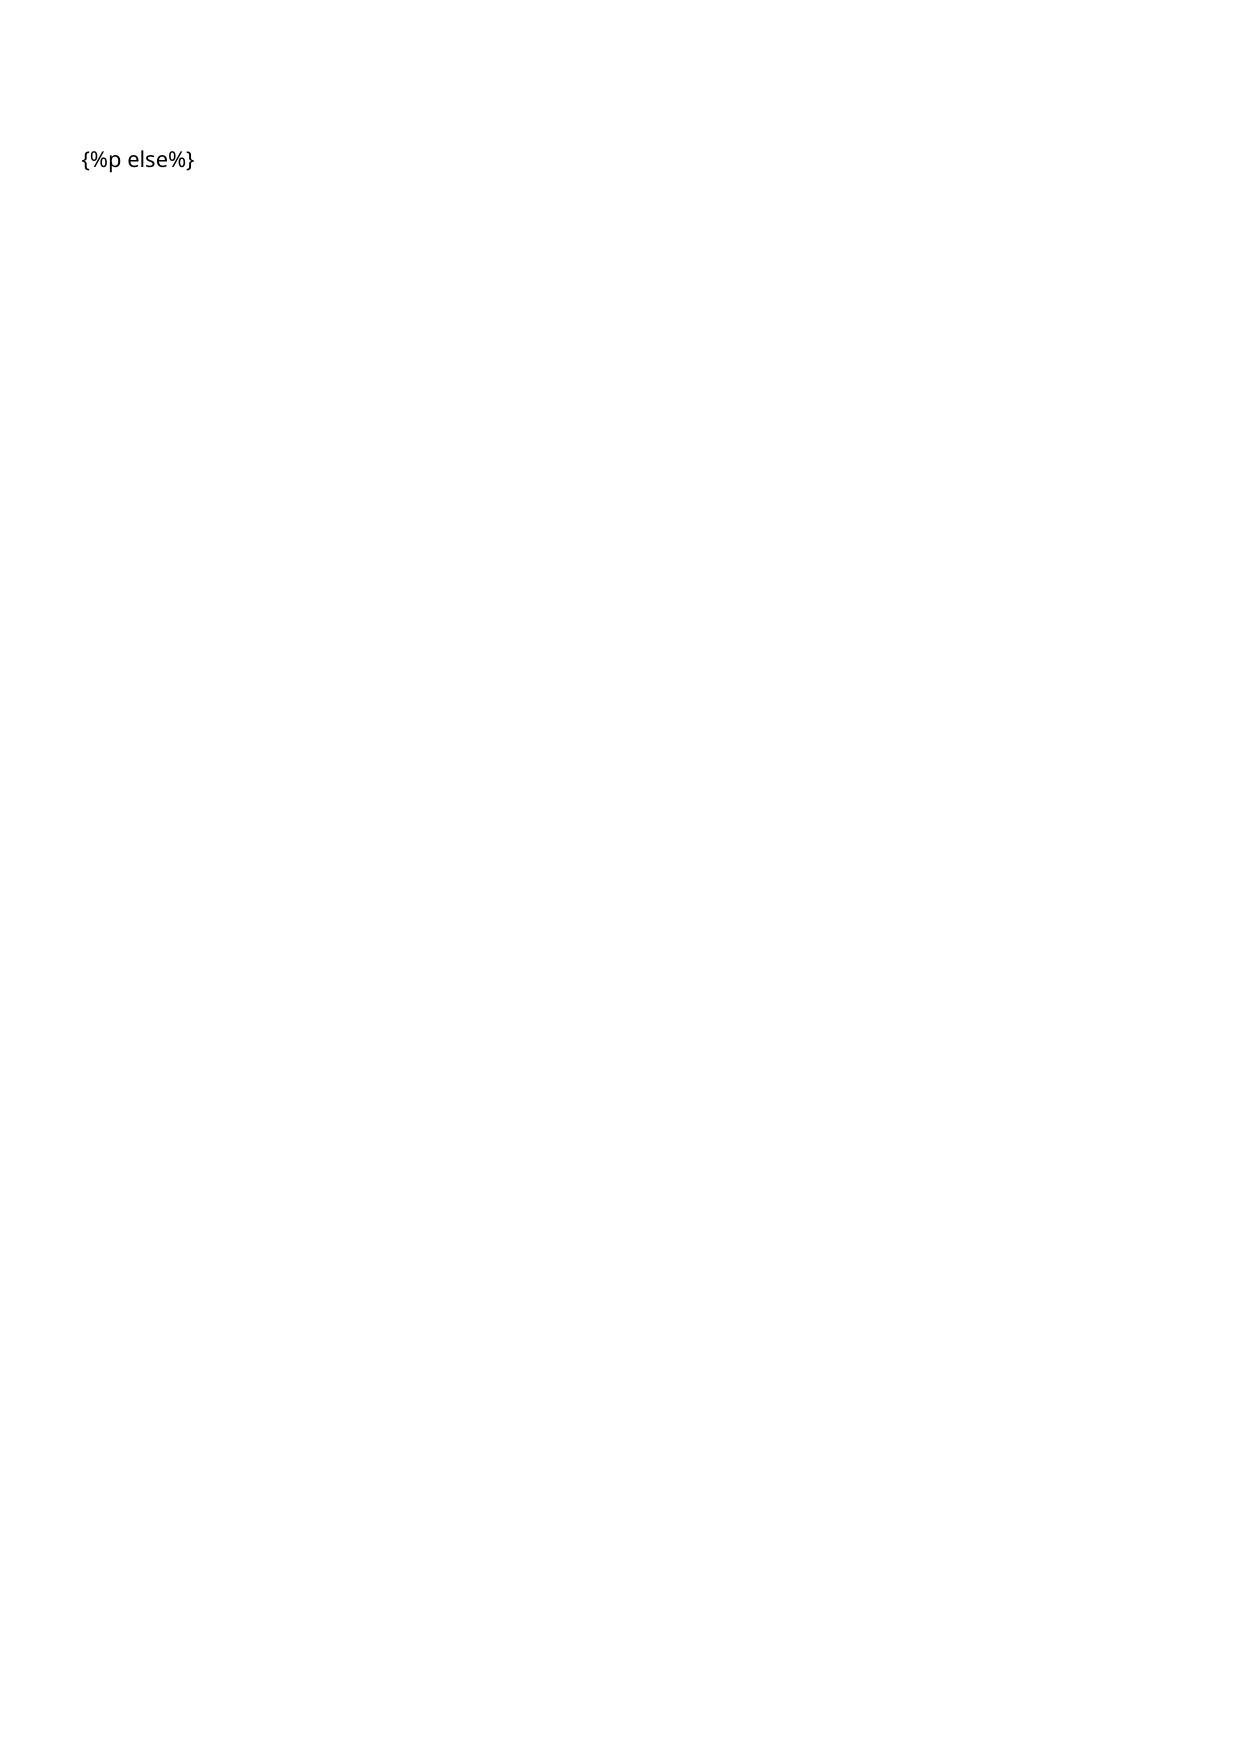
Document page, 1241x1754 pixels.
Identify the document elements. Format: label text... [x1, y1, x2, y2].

text {%p else%} [81, 143, 1159, 175]
